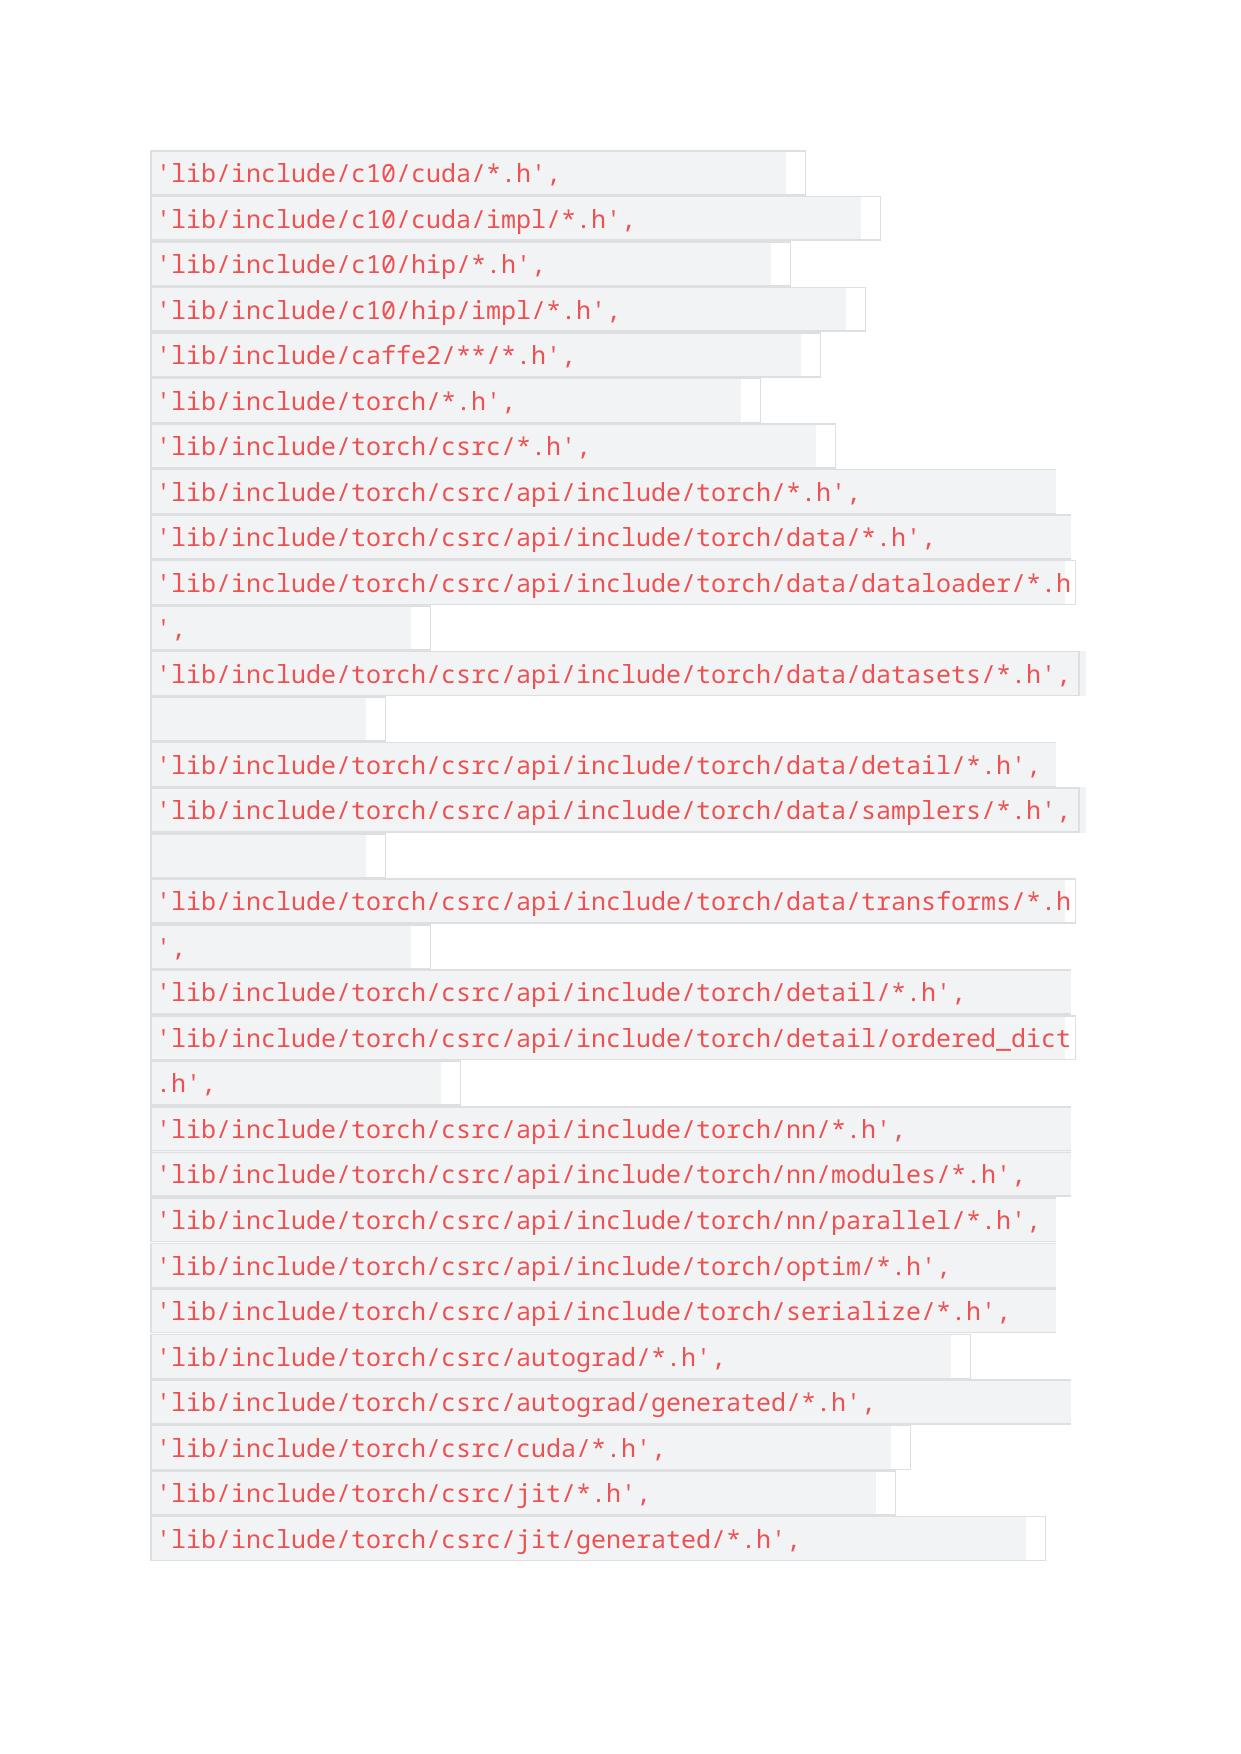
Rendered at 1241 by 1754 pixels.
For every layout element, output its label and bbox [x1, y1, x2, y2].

text [151, 150, 1090, 1561]
